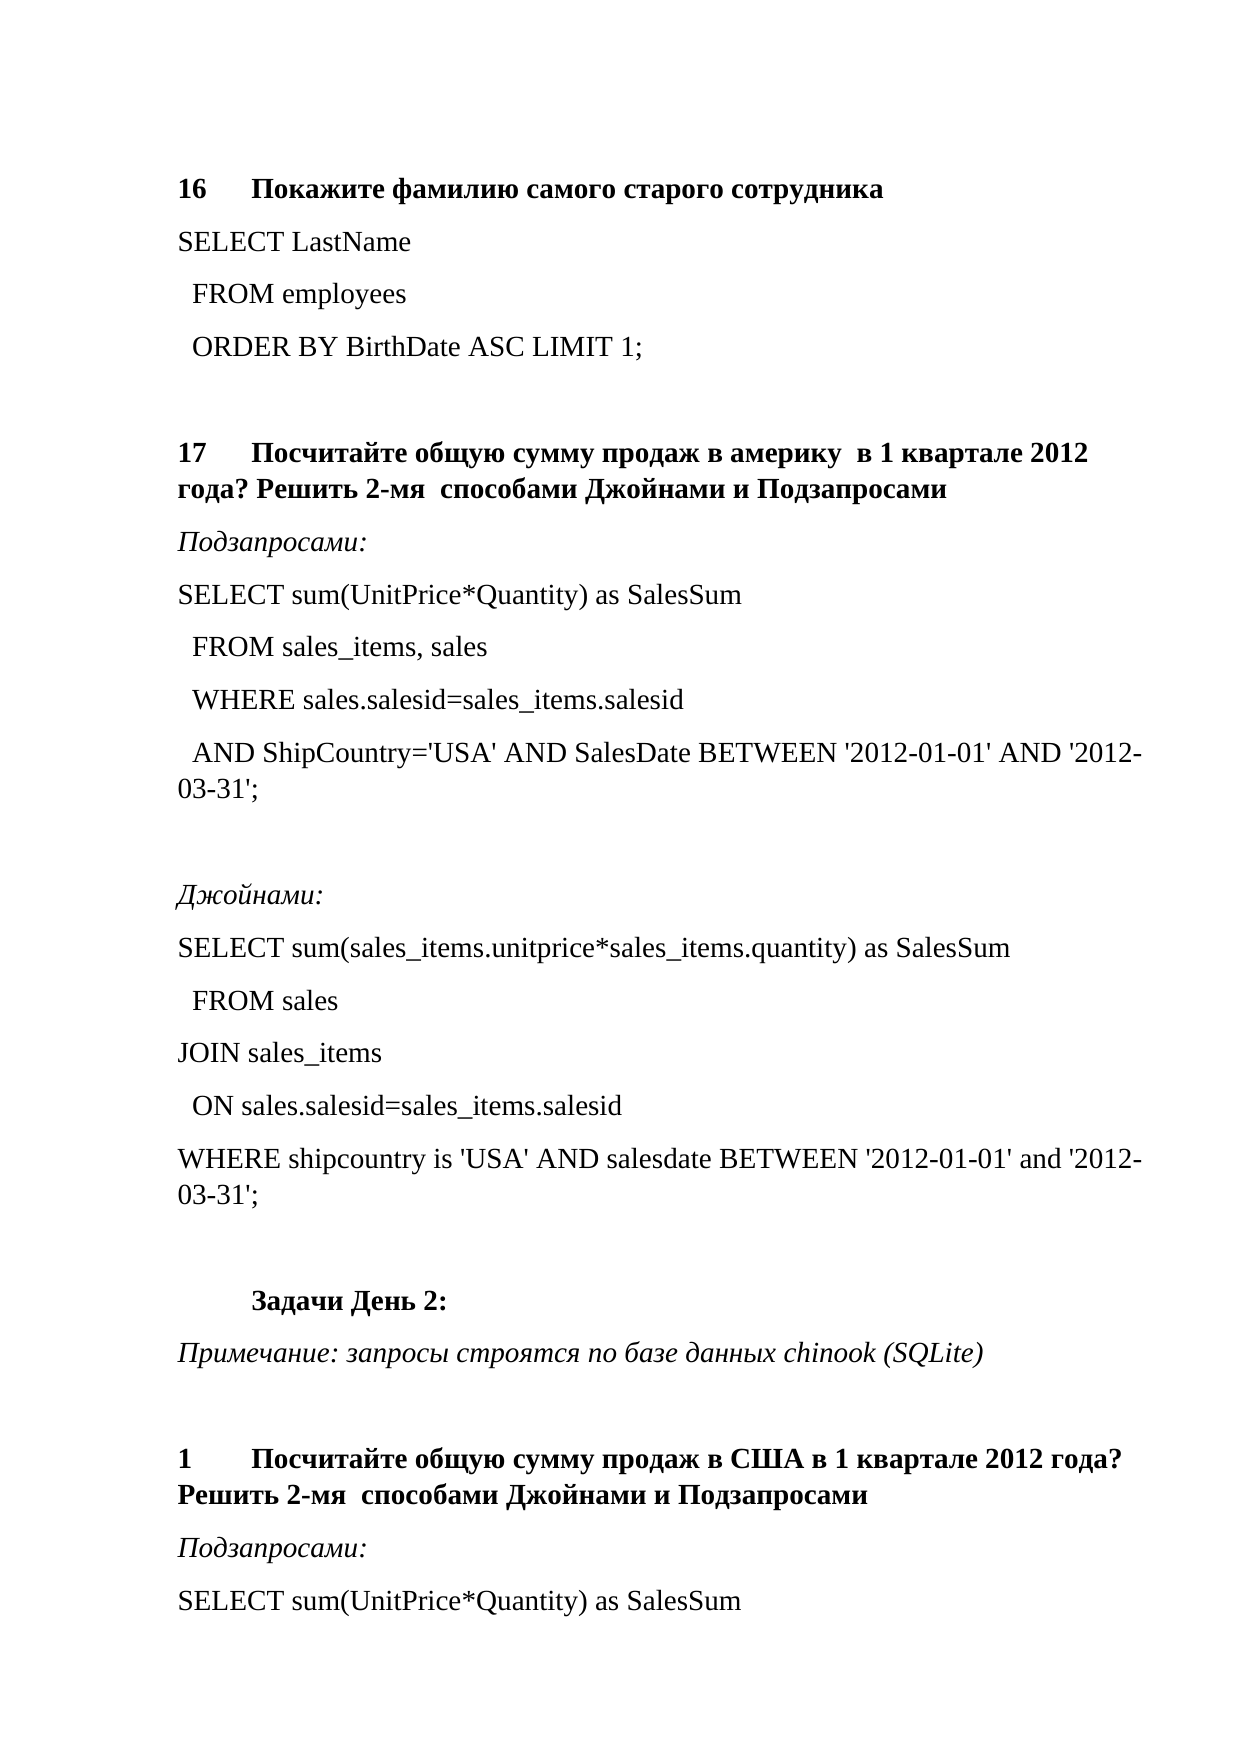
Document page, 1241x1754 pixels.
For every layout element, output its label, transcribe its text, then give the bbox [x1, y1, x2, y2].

text WHERE sales.salesid=sales_items.salesid [177, 682, 1152, 716]
text Подзапросами: [177, 524, 1152, 557]
text ON sales.salesid=sales_items.salesid [177, 1088, 1152, 1122]
text SELECT LastName [177, 224, 1152, 257]
text FROM employees [177, 277, 1152, 310]
text Задачи День 2: [177, 1283, 1152, 1316]
text FROM sales [177, 983, 1152, 1016]
text Примечание: запросы строятся по базе данных chinook (SQLite) [177, 1336, 1152, 1369]
text 16 Покажите фамилию самого старого сотрудника [177, 171, 1152, 204]
text Подзапросами: [177, 1530, 1152, 1564]
text 17 Посчитайте общую сумму продаж в америку в 1 квартале 2012 года? Решить 2-мя способами Джойнами и Подзапросами [177, 435, 1152, 505]
text FROM sales_items, sales [177, 629, 1152, 663]
text WHERE shipcountry is 'USA' AND salesdate BETWEEN '2012-01-01' and '2012-03-31'; [177, 1141, 1152, 1211]
text SELECT sum(sales_items.unitprice*sales_items.quantity) as SalesSum [177, 930, 1152, 963]
text AND ShipCountry='USA' AND SalesDate BETWEEN '2012-01-01' AND '2012-03-31'; [177, 735, 1152, 805]
text SELECT sum(UnitPrice*Quantity) as SalesSum [177, 577, 1152, 610]
text Джойнами: [177, 877, 1152, 911]
text SELECT sum(UnitPrice*Quantity) as SalesSum [177, 1583, 1152, 1617]
text 1 Посчитайте общую сумму продаж в США в 1 квартале 2012 года? Решить 2-мя способами Джойнами и Подзапросами [177, 1441, 1152, 1511]
text ORDER BY BirthDate ASC LIMIT 1; [177, 329, 1152, 363]
text JOIN sales_items [177, 1035, 1152, 1069]
